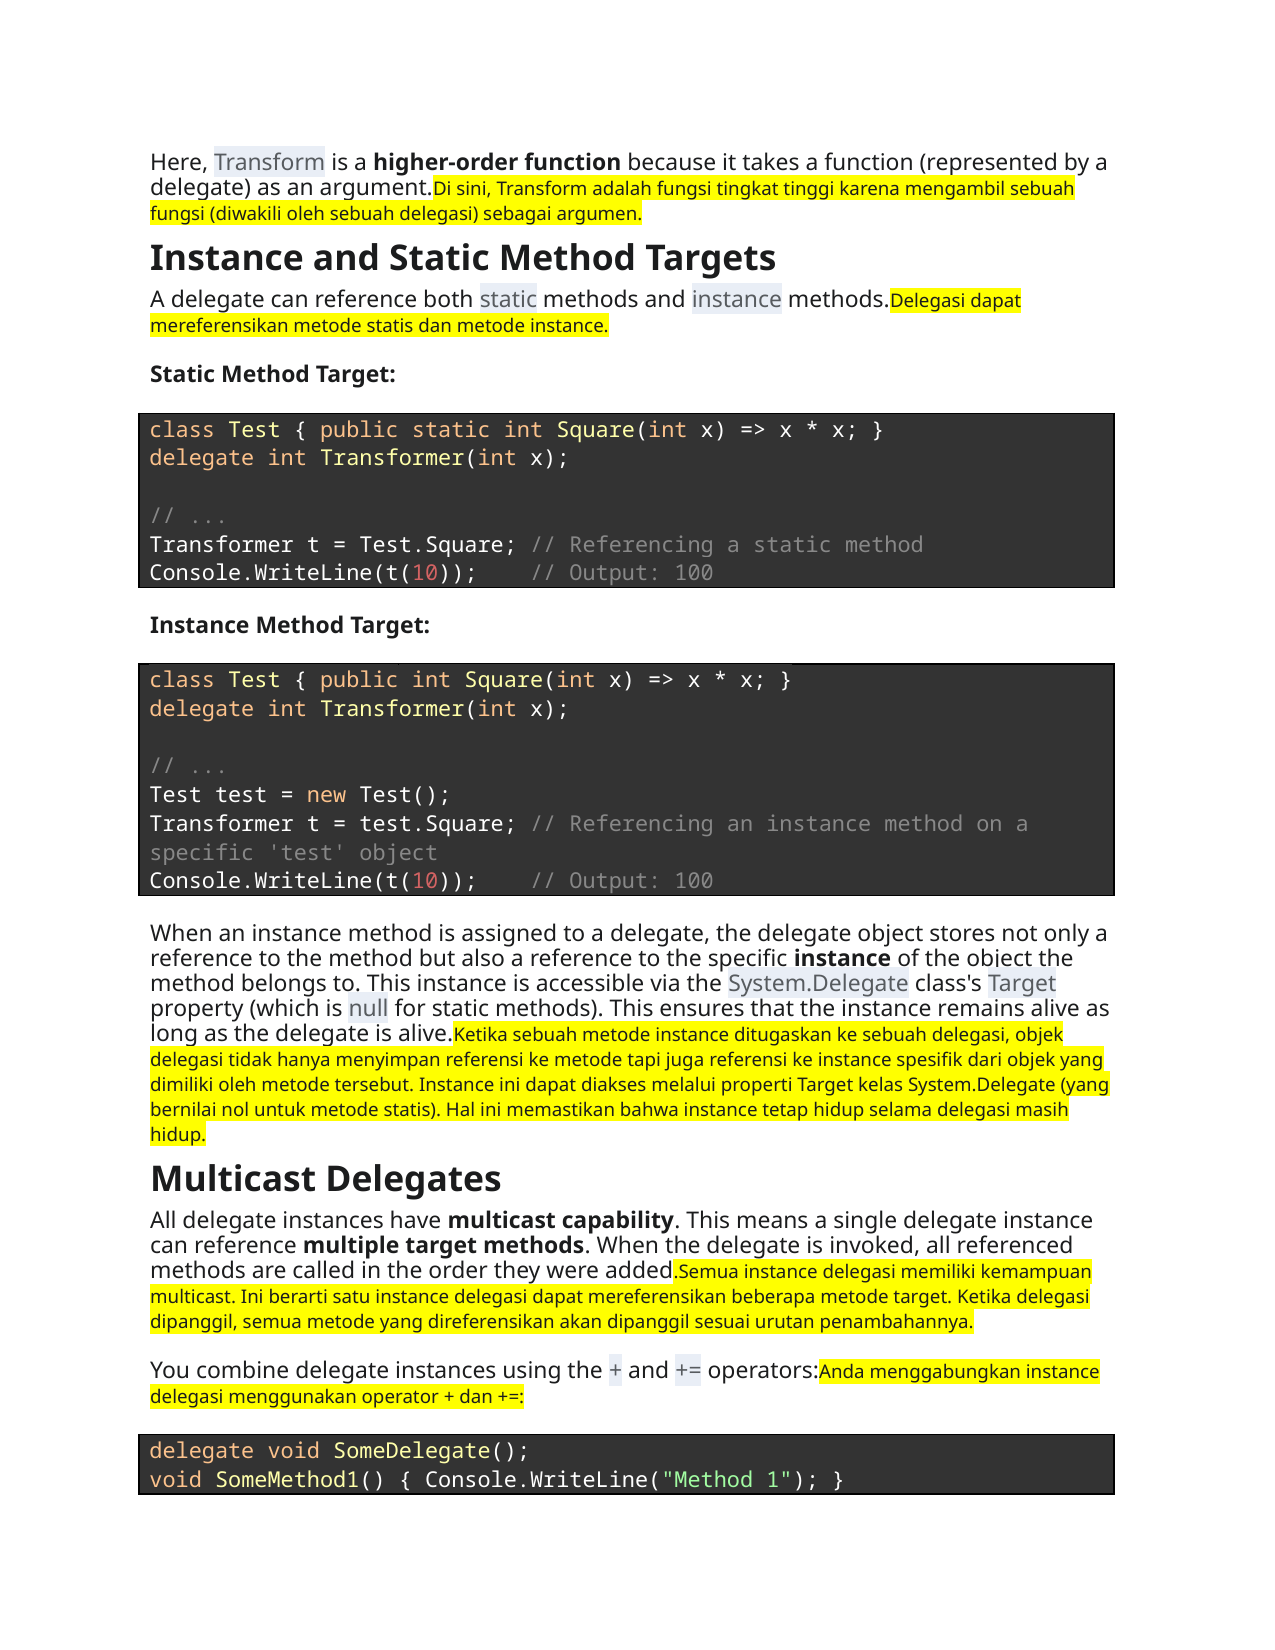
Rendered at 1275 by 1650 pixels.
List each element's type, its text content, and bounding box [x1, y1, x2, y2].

text A delegate can reference both static methods and instance methods.Delegasi dapat mereferensikan metode statis dan metode instance. [150, 287, 480, 313]
text Static Method Target: [150, 362, 1125, 387]
table_header class Test { public int Square(int x) => x * x; } delegate int Transformer(int x); // ... Test test = new Test(); Transformer t = test.Square; // Referencing an instance method on a specific 'test' object Console.WriteLine(t(10)); // Output: 100 [140, 665, 1113, 895]
text Multicast Delegates [150, 1171, 418, 1196]
text When an instance method is assigned to a delegate, the delegate object stores not only a reference to the method but also a reference to the specific instance of the object the method belongs to. This instance is accessible via the System.Delegate class's Target property (which is null for static methods). This ensures that the instance remains alive as long as the delegate is alive.Ketika sebuah metode instance ditugaskan ke sebuah delegasi, objek delegasi tidak hanya menyimpan referensi ke metode tapi juga referensi ke instance spesifik dari objek yang dimiliki oleh metode tersebut. Instance ini dapat diakses melalui properti Target kelas System.Delegate (yang bernilai nol untuk metode statis). Hal ini memastikan bahwa instance tetap hidup selama delegasi masih hidup. [150, 896, 1125, 1146]
text Instance and Static Method Targets [150, 250, 714, 275]
text Instance and Static Method Targets [711, 250, 1125, 275]
text Multicast Delegates [415, 1171, 1125, 1196]
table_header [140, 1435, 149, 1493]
text All delegate instances have multicast capability. This means a single delegate instance can reference multiple target methods. When the delegate is invoked, all referenced methods are called in the order they were added.Semua instance delegasi memiliki kemampuan multicast. Ini berarti satu instance delegasi dapat mereferensikan beberapa metode target. Ketika delegasi dipanggil, semua metode yang direferensikan akan dipanggil sesuai urutan penambahannya. [150, 1209, 1125, 1334]
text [150, 150, 1125, 225]
table_header class Test { public static int Square(int x) => x * x; } delegate int Transformer(int x); // ... Transformer t = Test.Square; // Referencing a static method Console.WriteLine(t(10)); // Output: 100 [140, 414, 1113, 587]
text Instance Method Target: [150, 588, 1125, 638]
text You combine delegate instances using the + and += operators:Anda menggabungkan instance delegasi menggunakan operator + dan +=: [150, 1359, 1125, 1409]
text A delegate can reference both static methods and instance methods.Delegasi dapat mereferensikan metode statis dan metode instance. [537, 287, 1125, 337]
